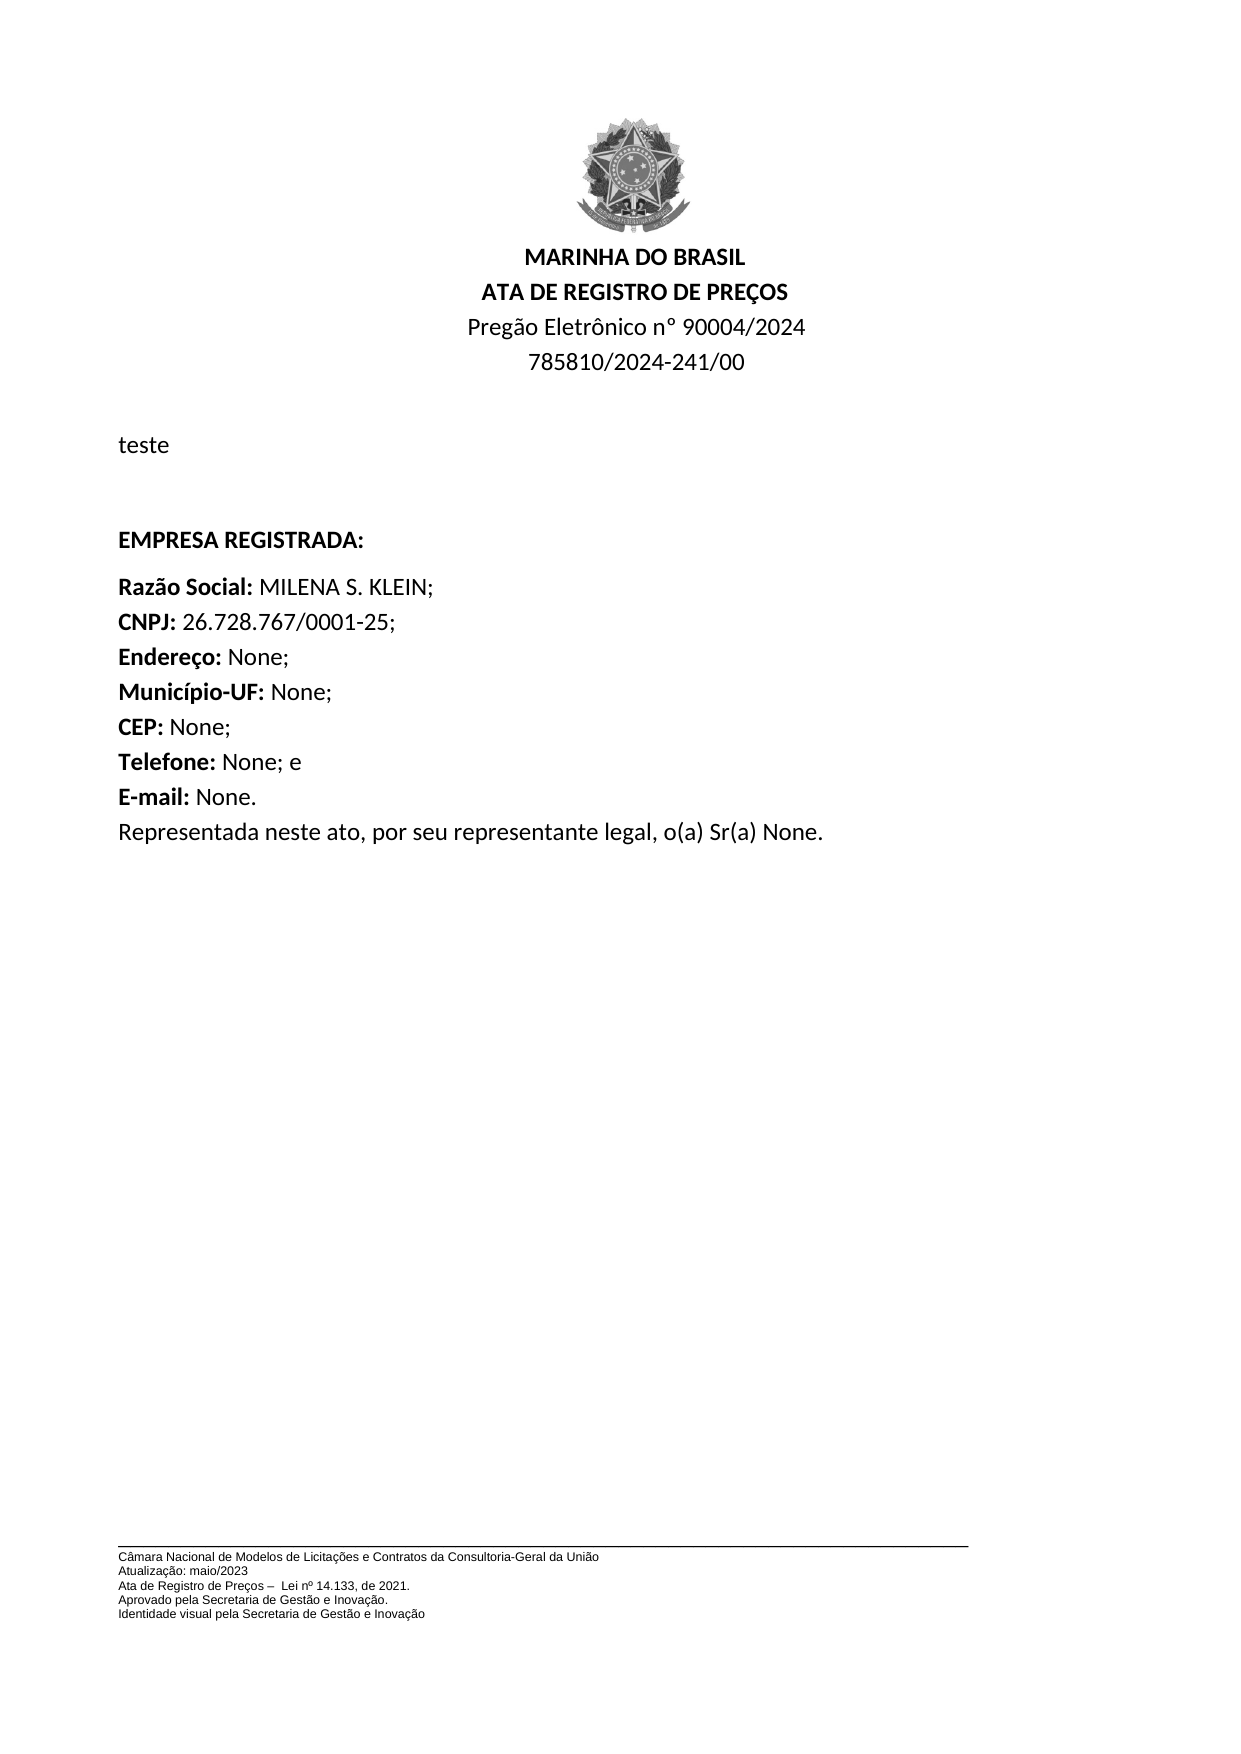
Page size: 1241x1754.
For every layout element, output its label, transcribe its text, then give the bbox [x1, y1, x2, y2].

text Razão Social: MILENA S. KLEIN; CNPJ: 26.728.767/0001-25; Endereço: None; Município-UF: None; CEP: None; Telefone: None; e E-mail: None. Representada neste ato, por seu representante legal, o(a) Sr(a) None. [118, 571, 1152, 886]
text ATA DE REGISTRO DE PREÇOS [118, 276, 1152, 307]
picture [575, 118, 694, 237]
text teste [118, 429, 1154, 459]
text EMPRESA REGISTRADA: [118, 524, 1154, 554]
text MARINHA DO BRASIL [118, 241, 1152, 272]
text Pregão Eletrônico nº 90004/2024 785810/2024-241/00 [118, 311, 1155, 377]
